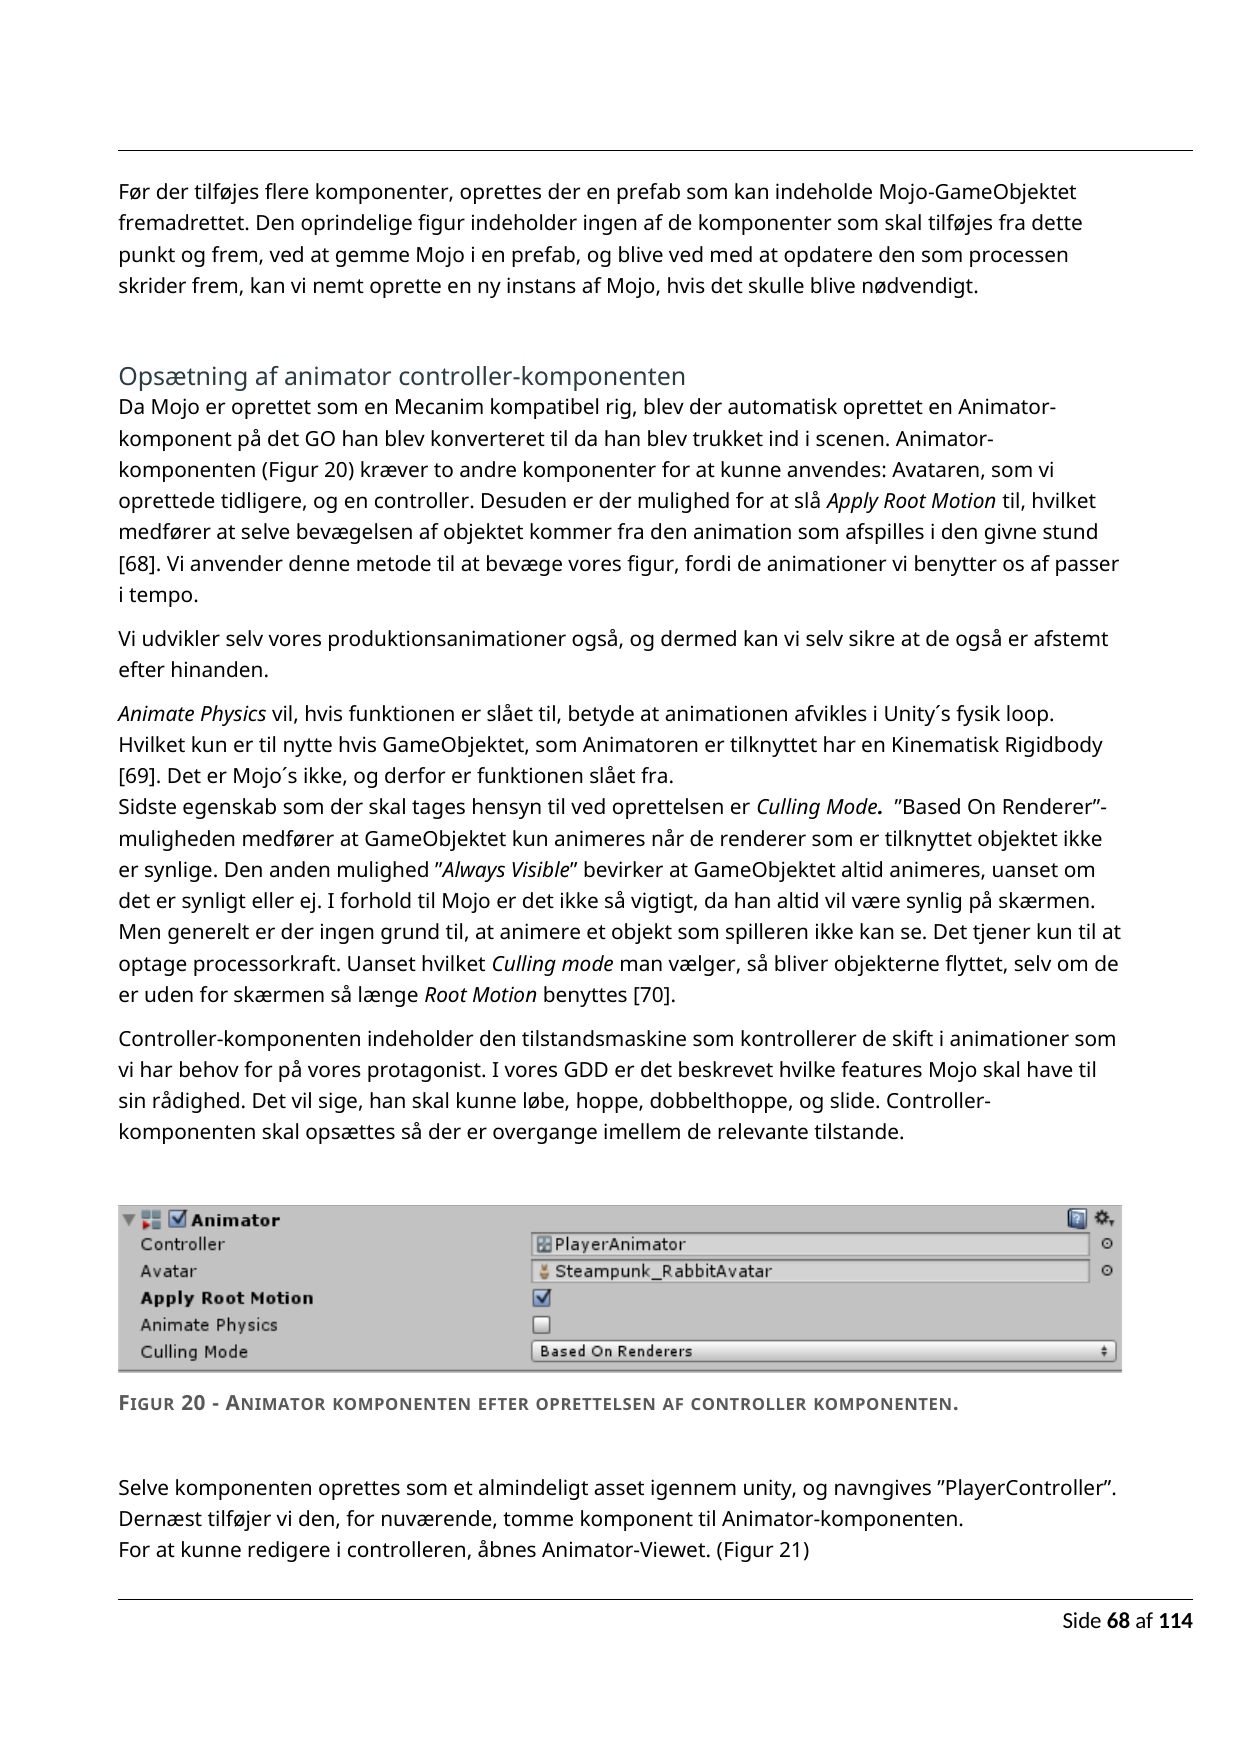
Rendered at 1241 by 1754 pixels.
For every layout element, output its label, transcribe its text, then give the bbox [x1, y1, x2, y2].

subtitle Opsætning af animator controller-komponenten [118, 358, 1122, 392]
picture [118, 1205, 1123, 1373]
text Controller-komponenten indeholder den tilstandsmaskine som kontrollerer de skift i animationer som vi har behov for på vores protagonist. I vores GDD er det beskrevet hvilke features Mojo skal have til sin rådighed. Det vil sige, han skal kunne løbe, hoppe, dobbelthoppe, og slide. Controller-komponenten skal opsættes så der er overgange imellem de relevante tilstande. [118, 1024, 1122, 1146]
text Vi udvikler selv vores produktionsanimationer også, og dermed kan vi selv sikre at de også er afstemt efter hinanden. [118, 624, 1122, 683]
text Før der tilføjes flere komponenter, oprettes der en prefab som kan indeholde Mojo-GameObjektet fremadrettet. Den oprindelige figur indeholder ingen af de komponenter som skal tilføjes fra dette punkt og frem, ved at gemme Mojo i en prefab, og blive ved med at opdatere den som processen skrider frem, kan vi nemt oprette en ny instans af Mojo, hvis det skulle blive nødvendigt. [118, 177, 1122, 299]
text Da Mojo er oprettet som en Mecanim kompatibel rig, blev der automatisk oprettet en Animator-komponent på det GO han blev konverteret til da han blev trukket ind i scenen. Animator-komponenten (Figur 20) kræver to andre komponenter for at kunne anvendes: Avataren, som vi oprettede tidligere, og en controller. Desuden er der mulighed for at slå Apply Root Motion til, hvilket medfører at selve bevægelsen af objektet kommer fra den animation som afspilles i den givne stund. Vi anvender denne metode til at bevæge vores figur, fordi de animationer vi benytter os af passer i tempo. [118, 392, 1122, 608]
text Selve komponenten oprettes som et almindeligt asset igennem unity, og navngives ”PlayerController”. Dernæst tilføjer vi den, for nuværende, tomme komponent til Animator-komponenten. For at kunne redigere i controlleren, åbnes Animator-Viewet. (Figur 21) [118, 1473, 1122, 1564]
text Animate Physics vil, hvis funktionen er slået til, betyde at animationen afvikles i Unity´s fysik loop. Hvilket kun er til nytte hvis GameObjektet, som Animatoren er tilknyttet har en Kinematisk Rigidbody. Det er Mojo´s ikke, og derfor er funktionen slået fra. Sidste egenskab som der skal tages hensyn til ved oprettelsen er Culling Mode. ”Based On Renderer”-muligheden medfører at GameObjektet kun animeres når de renderer som er tilknyttet objektet ikke er synlige. Den anden mulighed ”Always Visible” bevirker at GameObjektet altid animeres, uanset om det er synligt eller ej. I forhold til Mojo er det ikke så vigtigt, da han altid vil være synlig på skærmen. Men generelt er der ingen grund til, at animere et objekt som spilleren ikke kan se. Det tjener kun til at optage processorkraft. Uanset hvilket Culling mode man vælger, så bliver objekterne flyttet, selv om de er uden for skærmen så længe Root Motion benyttes. [118, 699, 1122, 1008]
